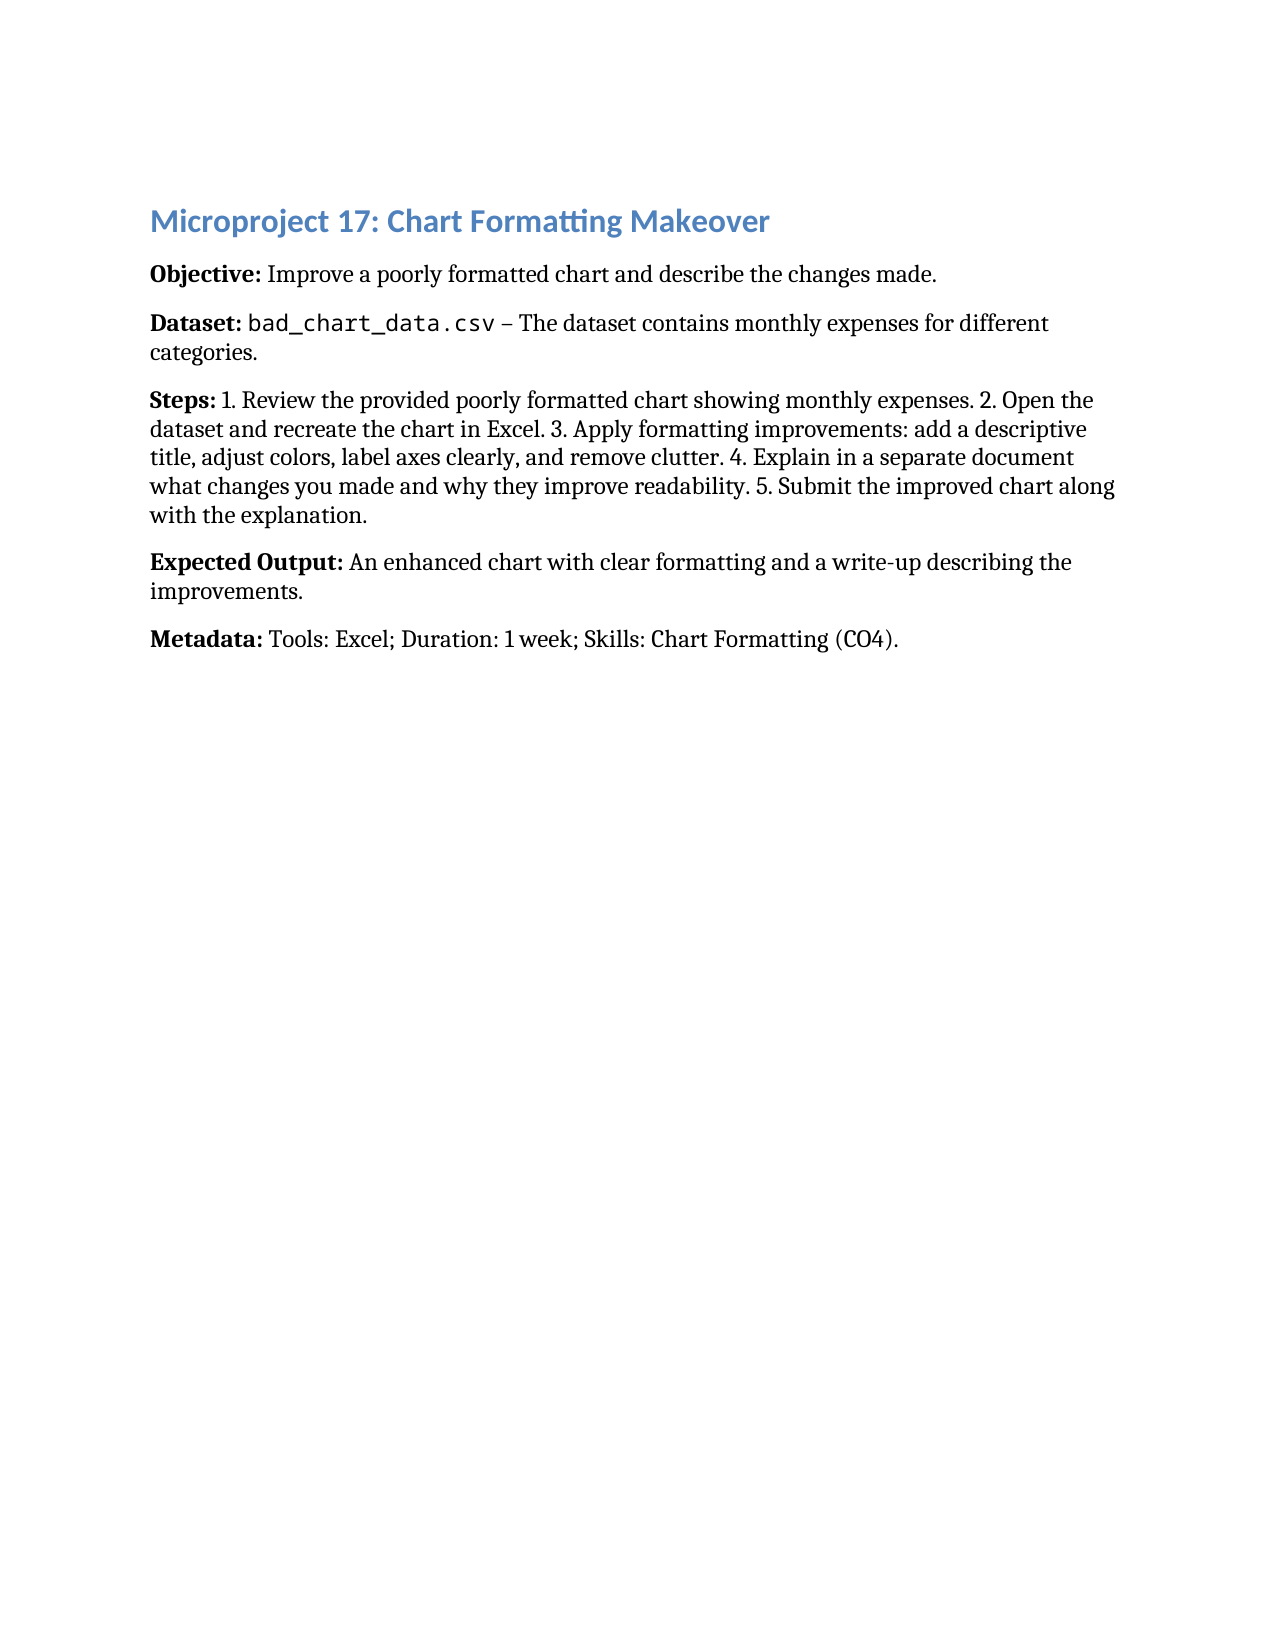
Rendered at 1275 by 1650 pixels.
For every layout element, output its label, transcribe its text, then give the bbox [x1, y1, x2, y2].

subtitle Microproject 17: Chart Formatting Makeover [150, 200, 1125, 241]
text Steps: 1. Review the provided poorly formatted chart showing monthly expenses. 2. Open the dataset and recreate the chart in Excel. 3. Apply formatting improvements: add a descriptive title, adjust colors, label axes clearly, and remove clutter. 4. Explain in a separate document what changes you made and why they improve readability. 5. Submit the improved chart along with the explanation. [150, 386, 1125, 529]
text Dataset: bad_chart_data.csv – The dataset contains monthly expenses for different categories. [150, 307, 1125, 367]
text Expected Output: An enhanced chart with clear formatting and a write-up describing the improvements. [150, 548, 1125, 606]
text Objective: Improve a poorly formatted chart and describe the changes made. [150, 259, 1125, 288]
text Metadata: Tools: Excel; Duration: 1 week; Skills: Chart Formatting (CO4). [150, 624, 1125, 653]
